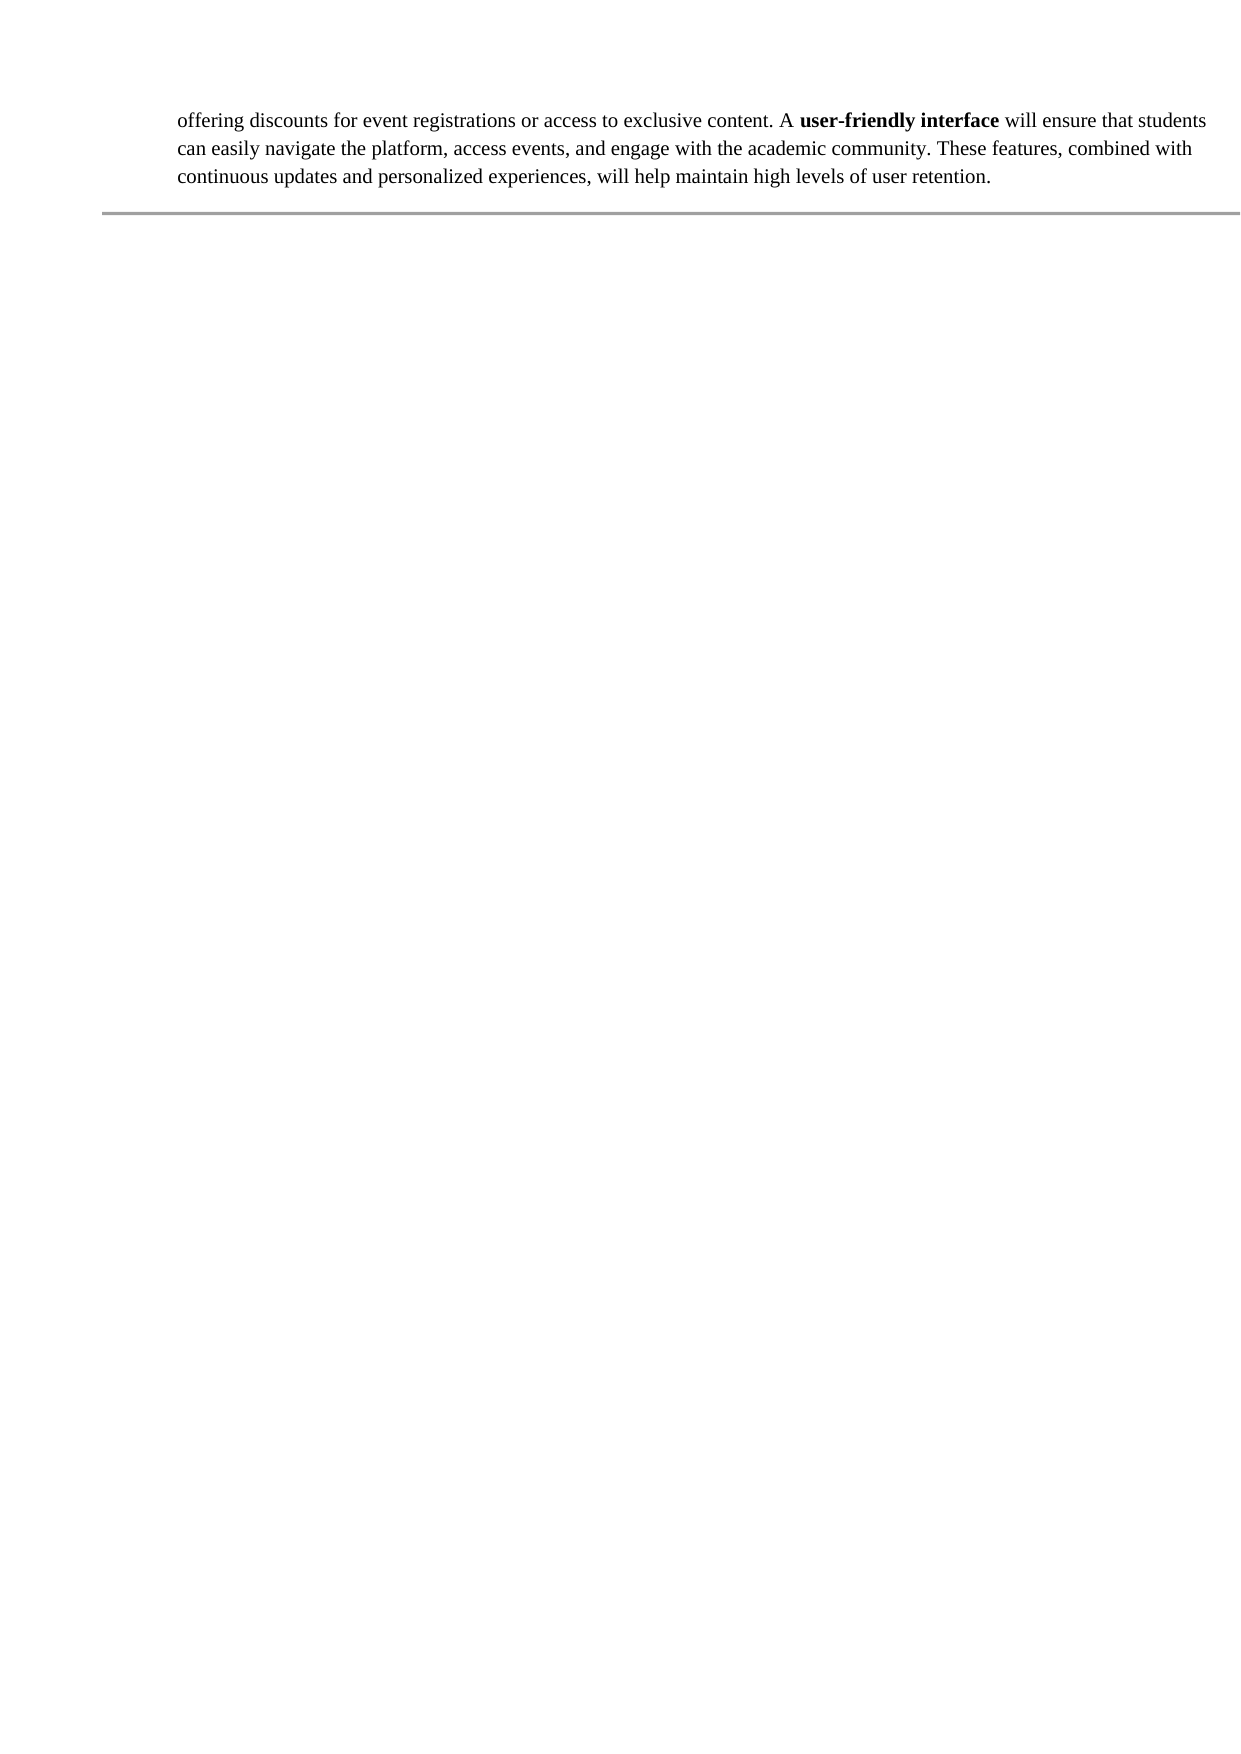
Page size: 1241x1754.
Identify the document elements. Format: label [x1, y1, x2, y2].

list [139, 108, 1240, 188]
